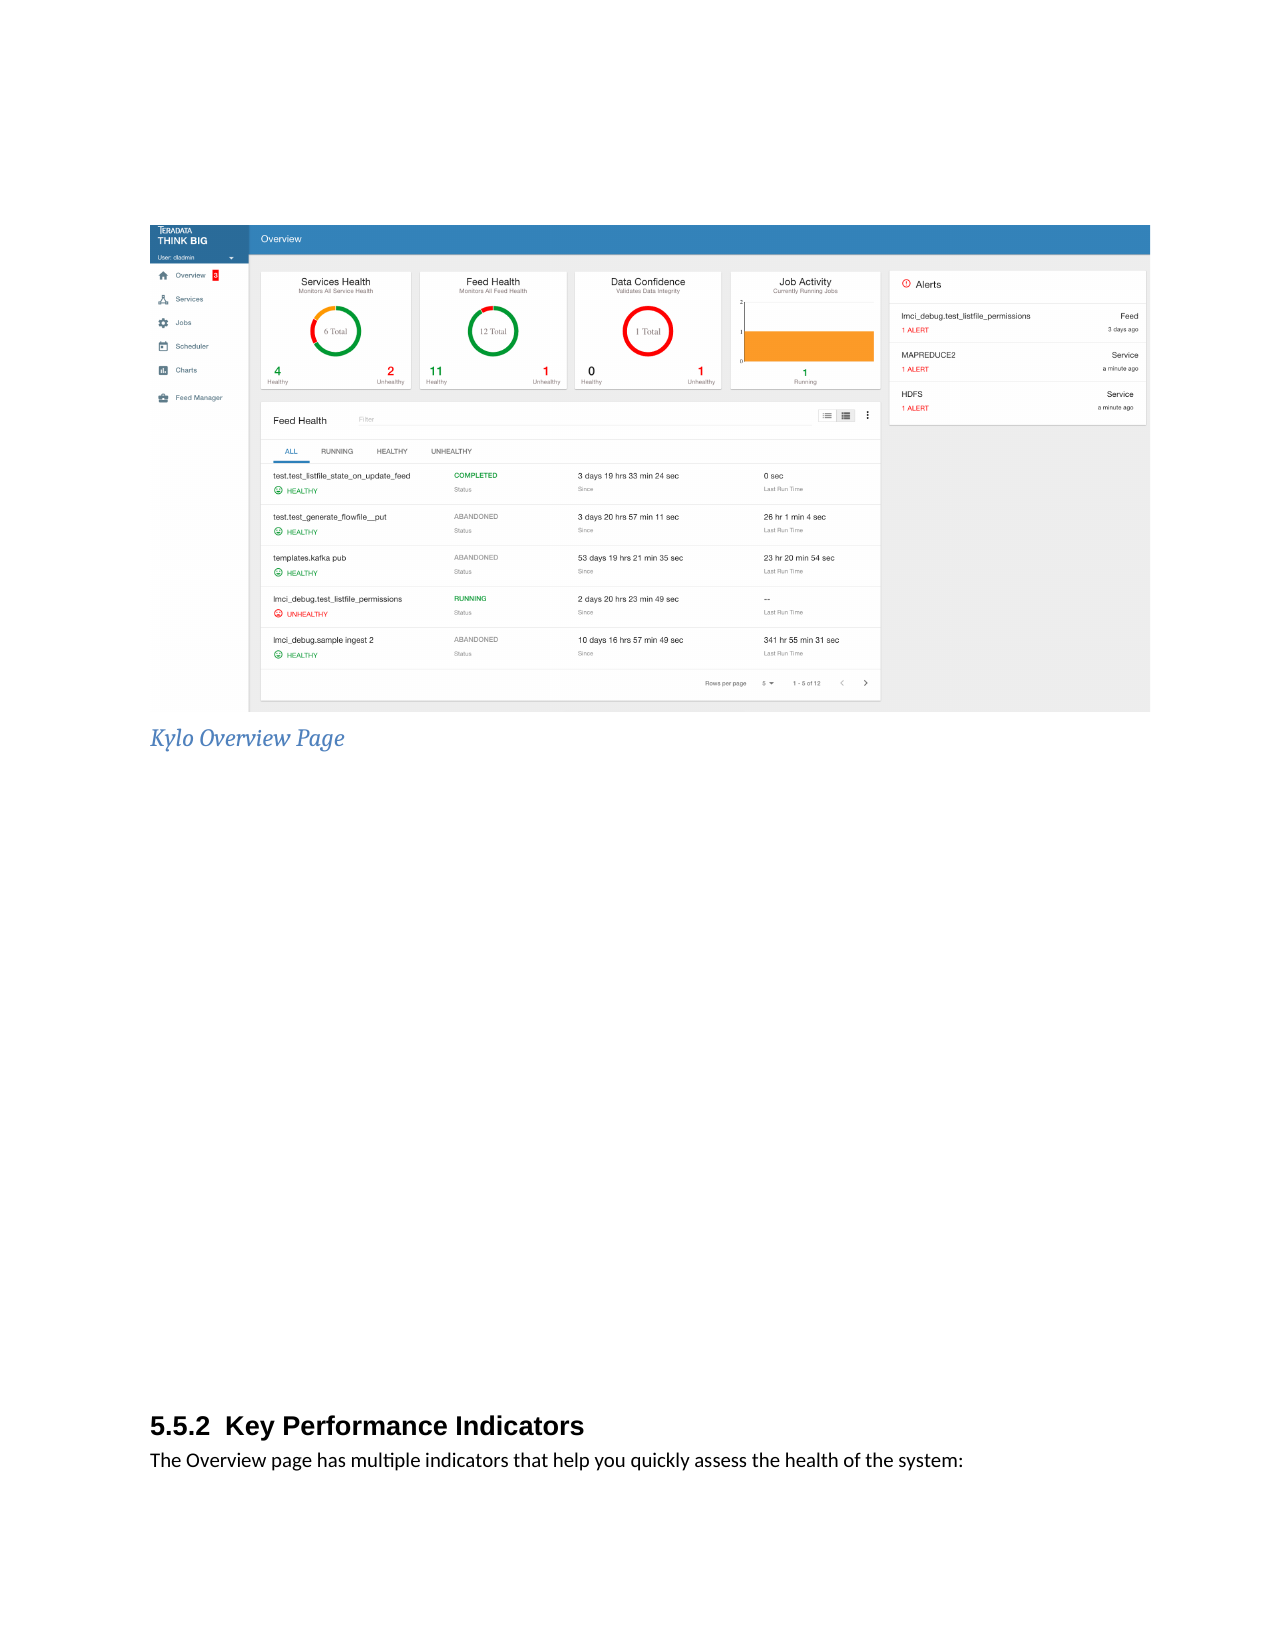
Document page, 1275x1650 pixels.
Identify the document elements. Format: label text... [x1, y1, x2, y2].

subtitle Kylo Overview Page [150, 724, 1125, 753]
picture [150, 225, 1151, 712]
text The Overview page has multiple indicators that help you quickly assess the health of the system: [150, 1447, 1125, 1473]
subtitle Key Performance Indicators [150, 1410, 1125, 1441]
